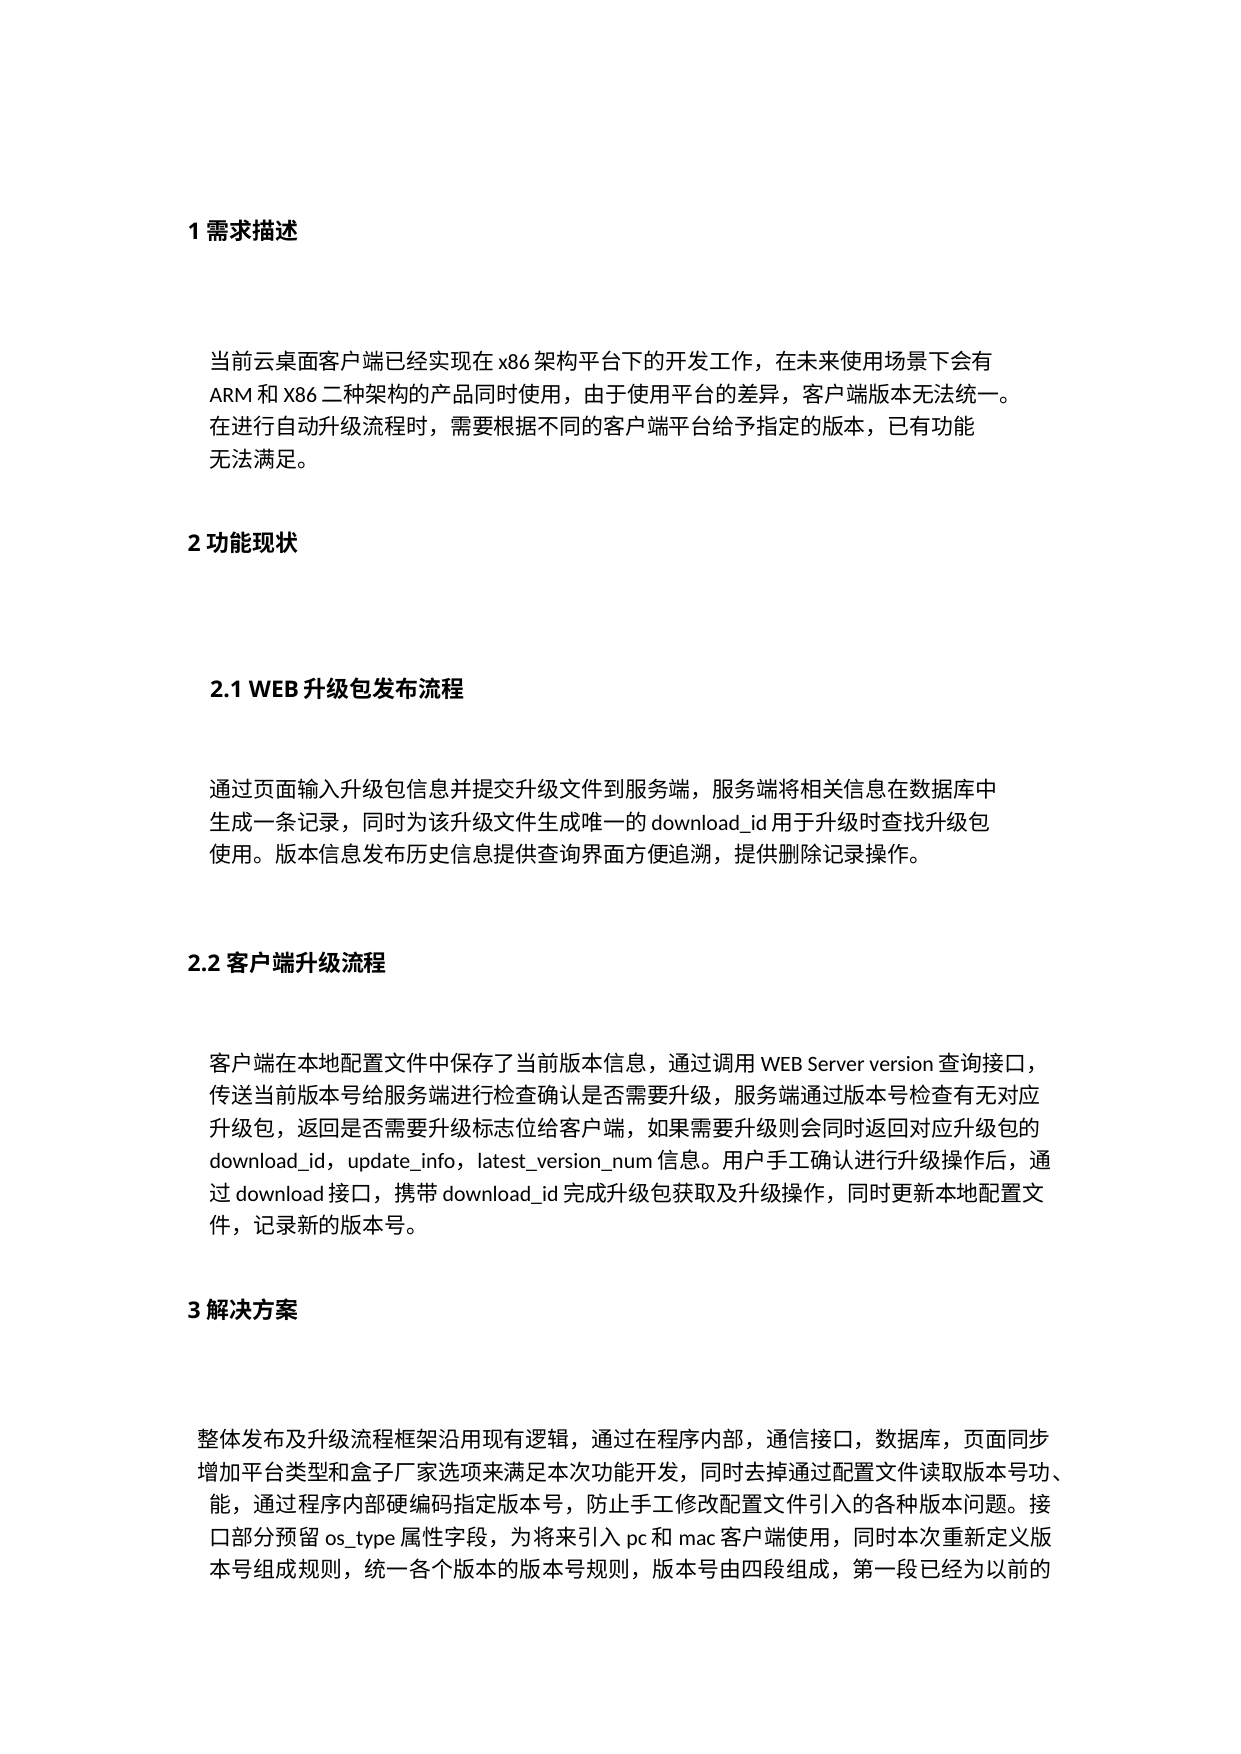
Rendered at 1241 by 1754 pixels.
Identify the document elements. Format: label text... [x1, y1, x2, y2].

text 当前云桌面客户端已经实现在x86架构平台下的开发工作，在未来使用场景下会有 [187, 344, 1053, 376]
text 传送当前版本号给服务端进行检查确认是否需要升级，服务端通过版本号检查有无对应 [187, 1078, 1053, 1110]
text 生成一条记录，同时为该升级文件生成唯一的download_id用于升级时查找升级包 [187, 804, 1053, 837]
text 通过页面输入升级包信息并提交升级文件到服务端，服务端将相关信息在数据库中 [187, 772, 1053, 804]
text 无法满足。 [187, 441, 1053, 474]
text 升级包，返回是否需要升级标志位给客户端，如果需要升级则会同时返回对应升级包的 [187, 1110, 1053, 1143]
subtitle 2.2 客户端升级流程 [187, 929, 1053, 994]
text 过download接口，携带download_id完成升级包获取及升级操作，同时更新本地配置文 [187, 1175, 1053, 1208]
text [187, 1454, 1053, 1584]
text 整体发布及升级流程框架沿用现有逻辑，通过在程序内部，通信接口，数据库，页面同步 [187, 1422, 1053, 1454]
subtitle 2 功能现状 [187, 509, 1053, 574]
text download_id，update_info，latest_version_num信息。用户手工确认进行升级操作后，通 [187, 1143, 1053, 1175]
text 使用。版本信息发布历史信息提供查询界面方便追溯，提供删除记录操作。 [187, 837, 1053, 869]
subtitle 3 解决方案 [187, 1276, 1053, 1341]
text 件，记录新的版本号。 [187, 1208, 1053, 1240]
text 客户端在本地配置文件中保存了当前版本信息，通过调用WEB Server version查询接口， [187, 1045, 1053, 1078]
subtitle 2.1 WEB升级包发布流程 [187, 656, 1053, 721]
text 在进行自动升级流程时，需要根据不同的客户端平台给予指定的版本，已有功能 [187, 409, 1053, 441]
subtitle 1 需求描述 [187, 197, 1053, 262]
text ARM和X86二种架构的产品同时使用，由于使用平台的差异，客户端版本无法统一。 [187, 376, 1053, 409]
